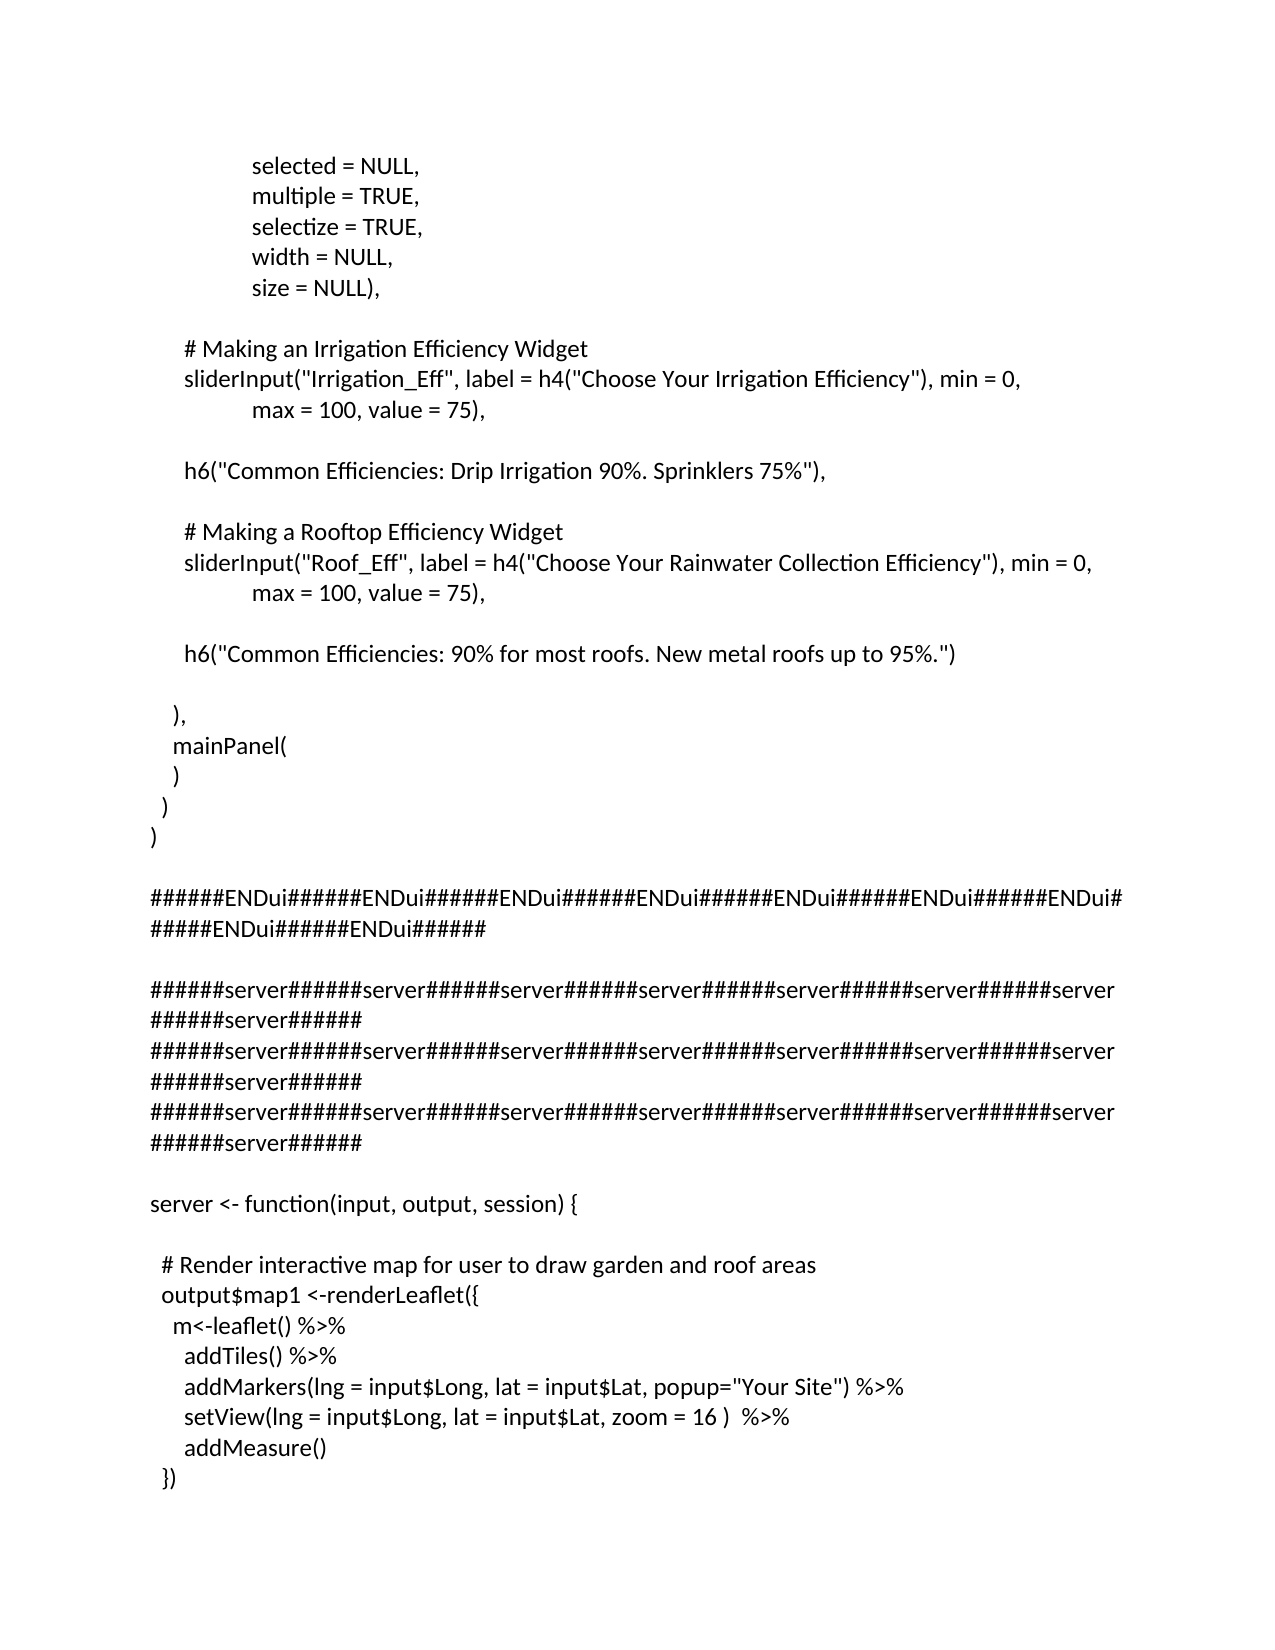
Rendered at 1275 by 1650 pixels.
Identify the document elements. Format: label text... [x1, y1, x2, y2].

text ######server######server######server######server######server######server######server######server###### [150, 1035, 1125, 1096]
text ) [150, 821, 1125, 852]
text size = NULL), [150, 272, 1125, 303]
text h6("Common Efficiencies: Drip Irrigation 90%. Sprinklers 75%"), [150, 455, 1125, 486]
text ######server######server######server######server######server######server######server######server###### [150, 974, 1125, 1035]
text # Making an Irrigation Efficiency Widget [150, 333, 1125, 364]
text ######ENDui######ENDui######ENDui######ENDui######ENDui######ENDui######ENDui######ENDui######ENDui###### [150, 882, 1125, 943]
text # Render interactive map for user to draw garden and roof areas [150, 1249, 1125, 1279]
text ) [150, 760, 1125, 791]
text addTiles() %>% [150, 1340, 1125, 1371]
text setView(lng = input$Long, lat = input$Lat, zoom = 16 ) %>% [150, 1401, 1125, 1432]
text addMeasure() [150, 1432, 1125, 1462]
text multiple = TRUE, [150, 181, 1125, 211]
text h6("Common Efficiencies: 90% for most roofs. New metal roofs up to 95%.") [150, 638, 1125, 669]
text selectize = TRUE, [150, 211, 1125, 242]
text server <- function(input, output, session) { [150, 1188, 1125, 1218]
text m<-leaflet() %>% [150, 1310, 1125, 1340]
text sliderInput("Irrigation_Eff", label = h4("Choose Your Irrigation Efficiency"), min = 0, [150, 364, 1125, 394]
text mainPanel( [150, 730, 1125, 760]
text ) [150, 791, 1125, 821]
text max = 100, value = 75), [150, 394, 1125, 425]
text output$map1 <-renderLeaflet({ [150, 1279, 1125, 1310]
text ######server######server######server######server######server######server######server######server###### [150, 1096, 1125, 1157]
text }) [150, 1462, 1125, 1493]
text addMarkers(lng = input$Long, lat = input$Lat, popup="Your Site") %>% [150, 1371, 1125, 1401]
text ), [150, 699, 1125, 730]
text # Making a Rooftop Efficiency Widget [150, 516, 1125, 547]
text selected = NULL, [150, 150, 1125, 181]
text width = NULL, [150, 242, 1125, 272]
text sliderInput("Roof_Eff", label = h4("Choose Your Rainwater Collection Efficiency"), min = 0, [150, 547, 1125, 577]
text max = 100, value = 75), [150, 577, 1125, 608]
